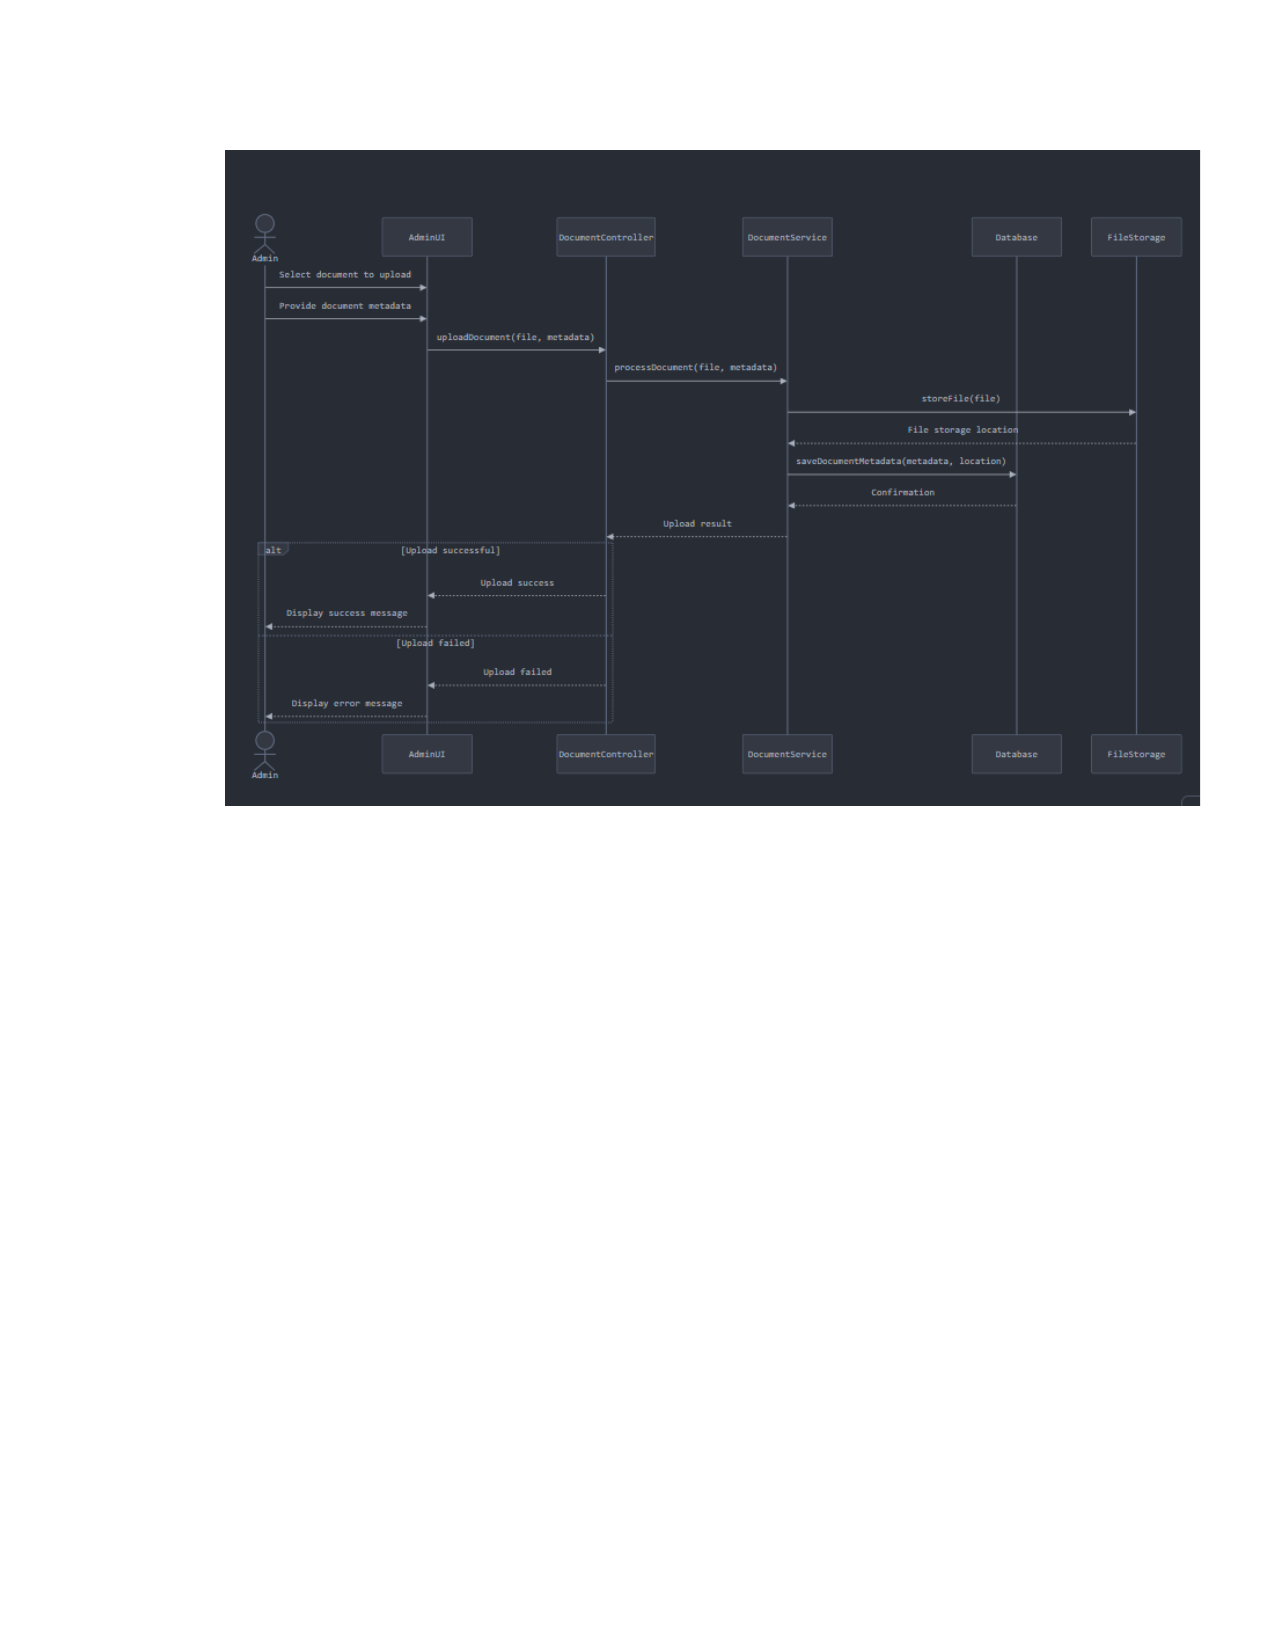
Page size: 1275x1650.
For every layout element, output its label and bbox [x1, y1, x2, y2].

picture [225, 150, 1200, 806]
